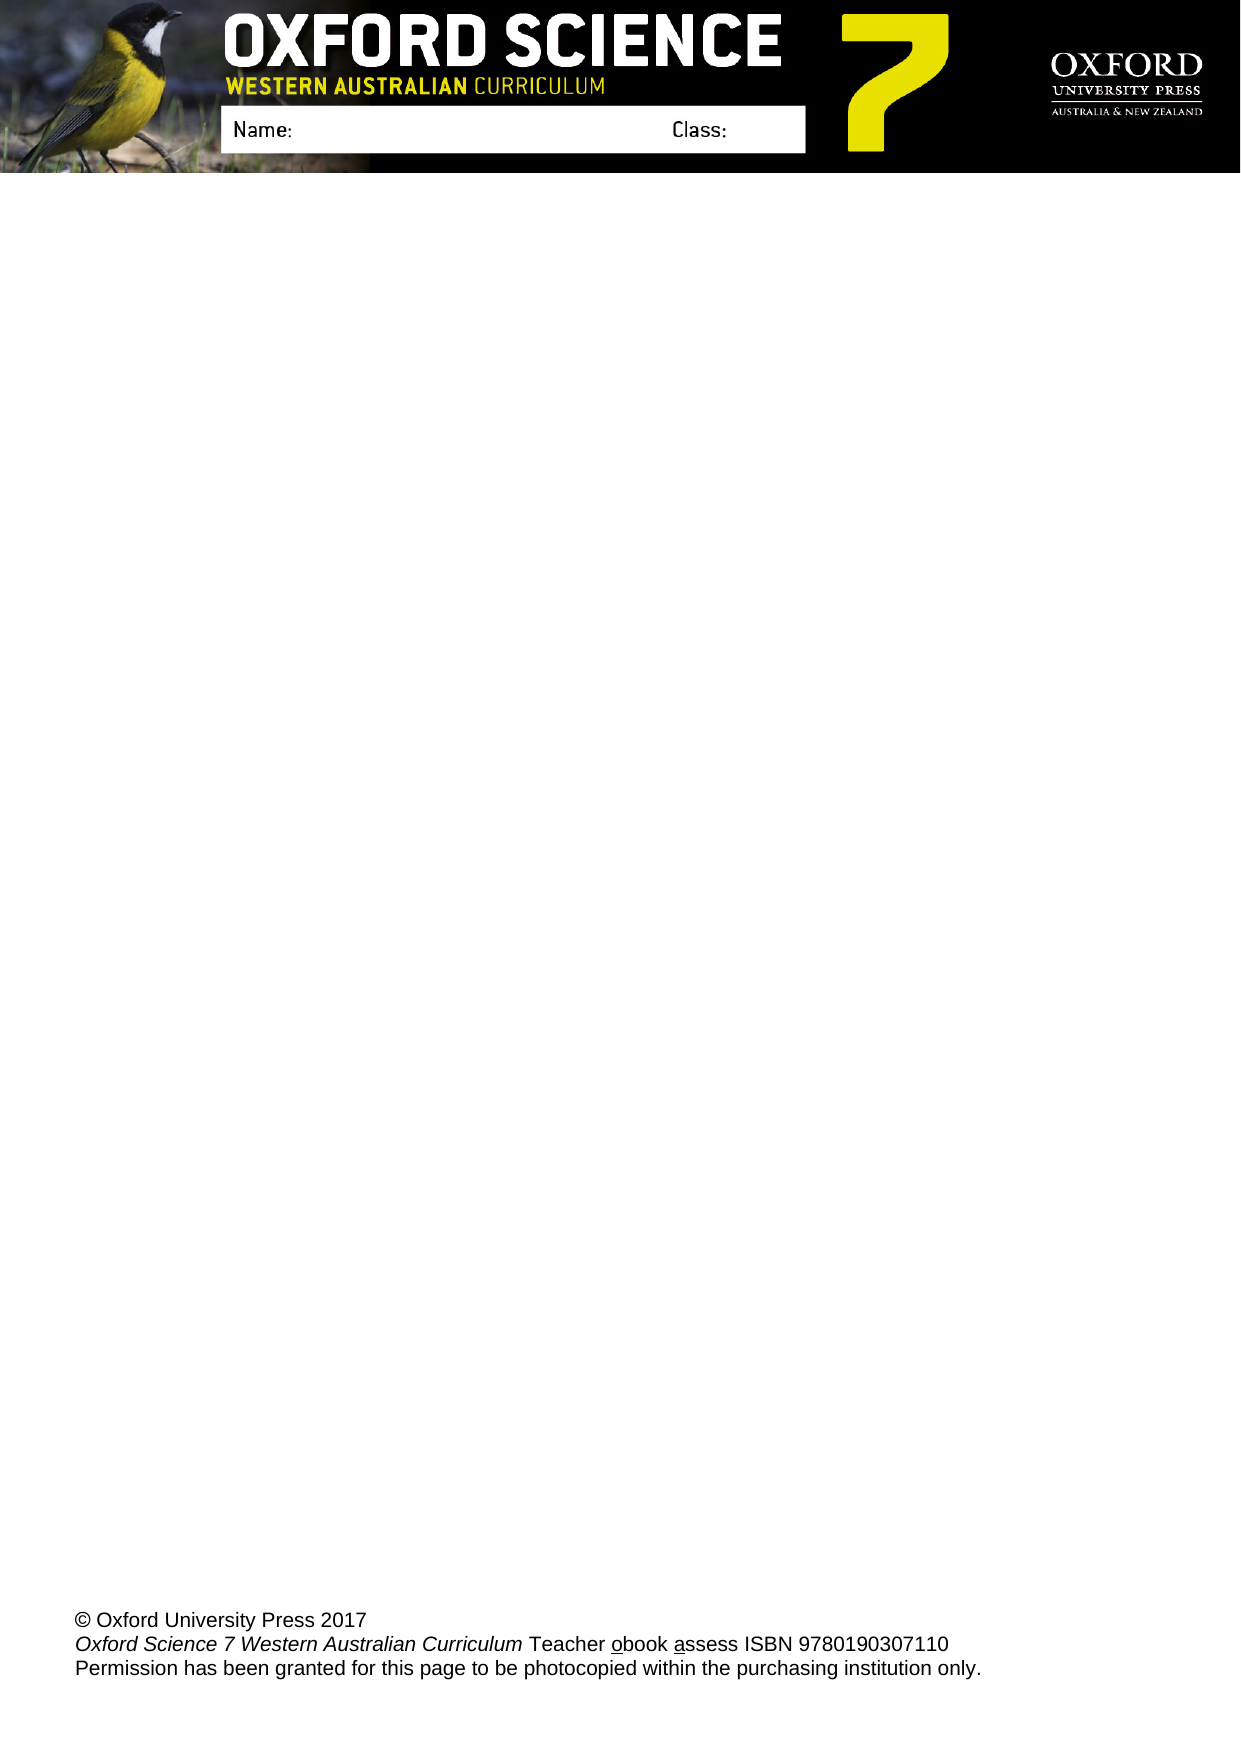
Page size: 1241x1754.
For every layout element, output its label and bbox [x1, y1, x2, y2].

picture [0, 0, 1241, 173]
